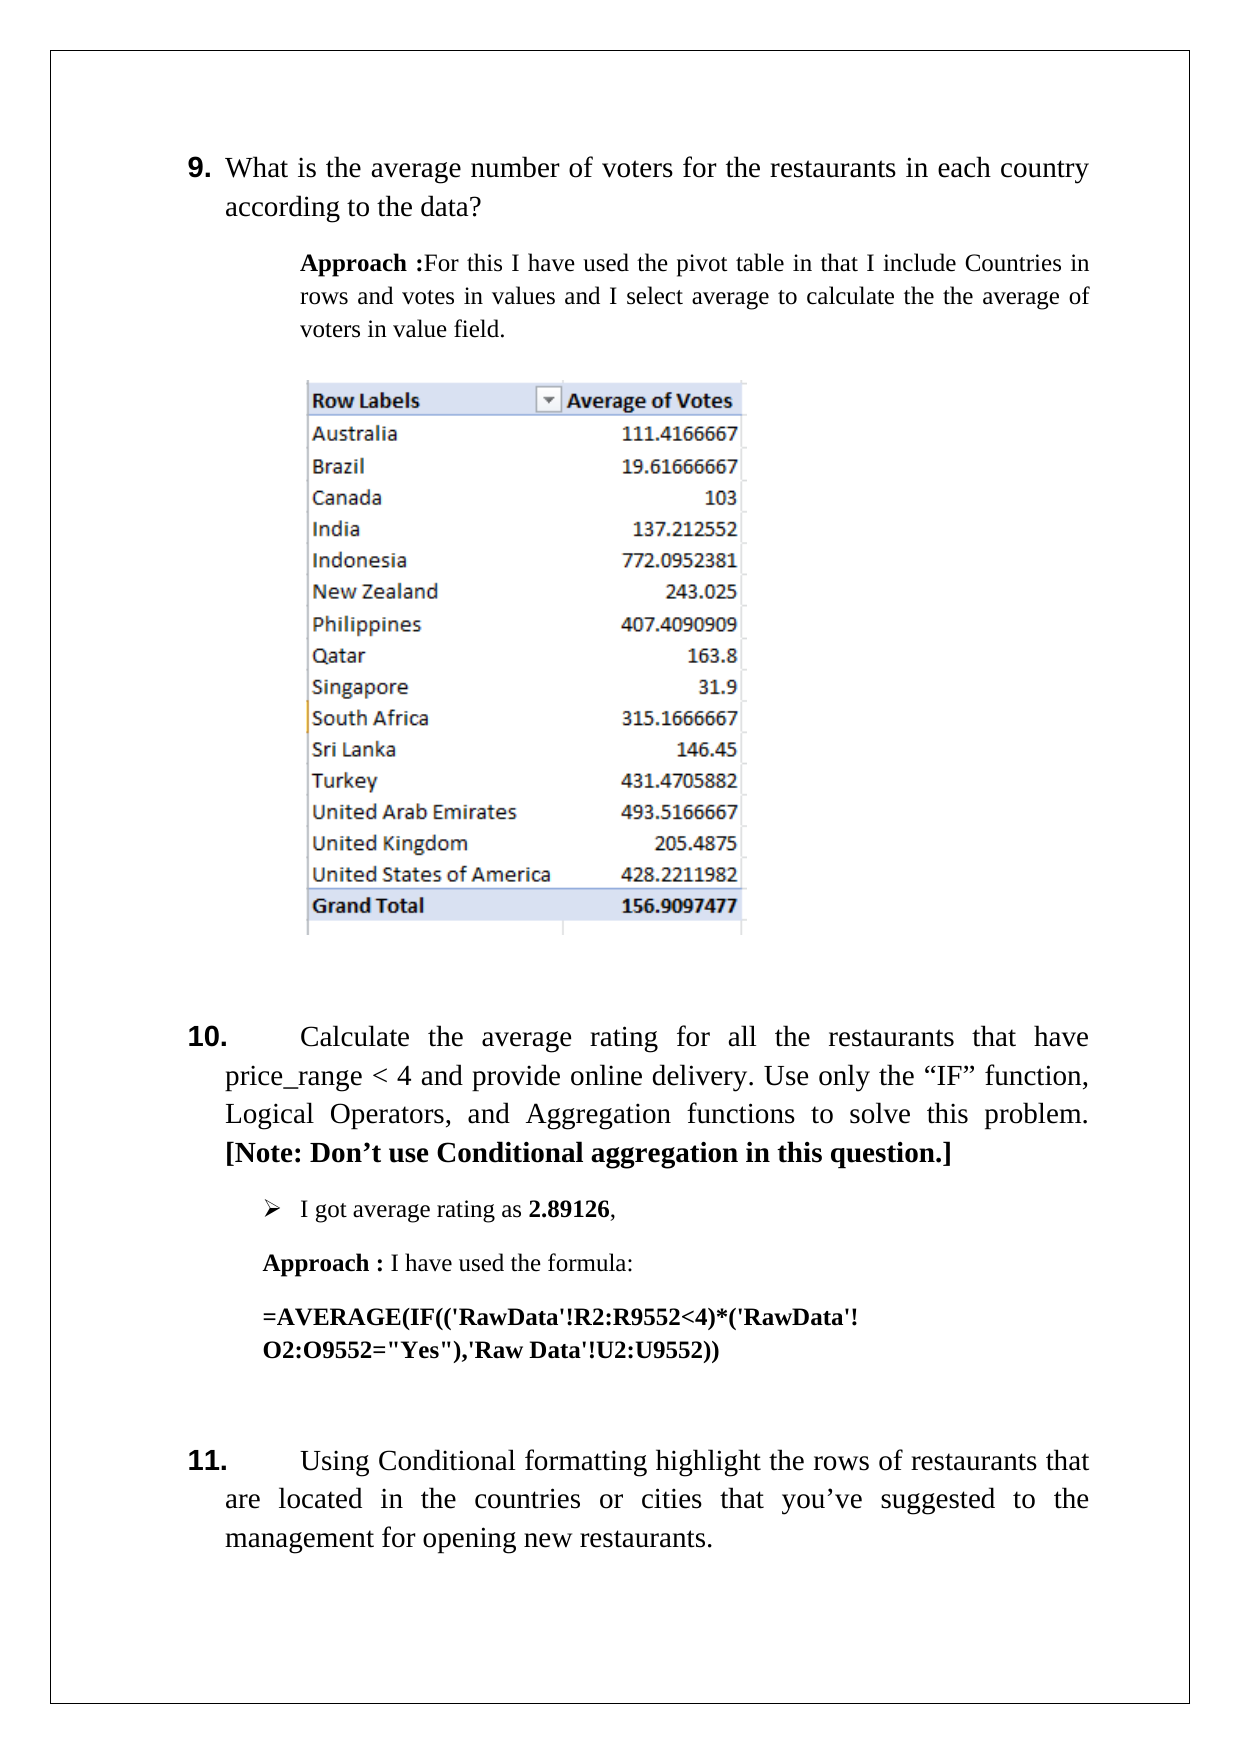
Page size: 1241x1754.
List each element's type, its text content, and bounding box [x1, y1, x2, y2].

list Calculate the average rating for all the restaurants that have price_range < 4 and provide online delivery. Use only the “IF” function, Logical Operators, and Aggregation functions to solve this problem. [Note: Don’t use Conditional aggregation in this question.] [187, 1019, 1090, 1169]
list What is the average number of voters for the restaurants in each country according to the data? [187, 150, 1090, 222]
list Using Conditional formatting highlight the rows of restaurants that are located in the countries or cities that you’ve suggested to the management for opening new restaurants. [187, 1443, 1090, 1554]
text =AVERAGE(IF(('RawData'!R2:R9552<4)*('RawData'!O2:O9552="Yes"),'Raw Data'!U2:U9552)) [262, 1302, 1090, 1364]
list Approach :For this I have used the pivot table in that I include Countries in rows and votes in values and I select average to calculate the the average of voters in value field. [300, 248, 1090, 343]
picture [306, 380, 747, 935]
list I got average rating as 2.89126, [262, 1194, 1090, 1223]
text Approach : I have used the formula: [262, 1248, 1090, 1277]
